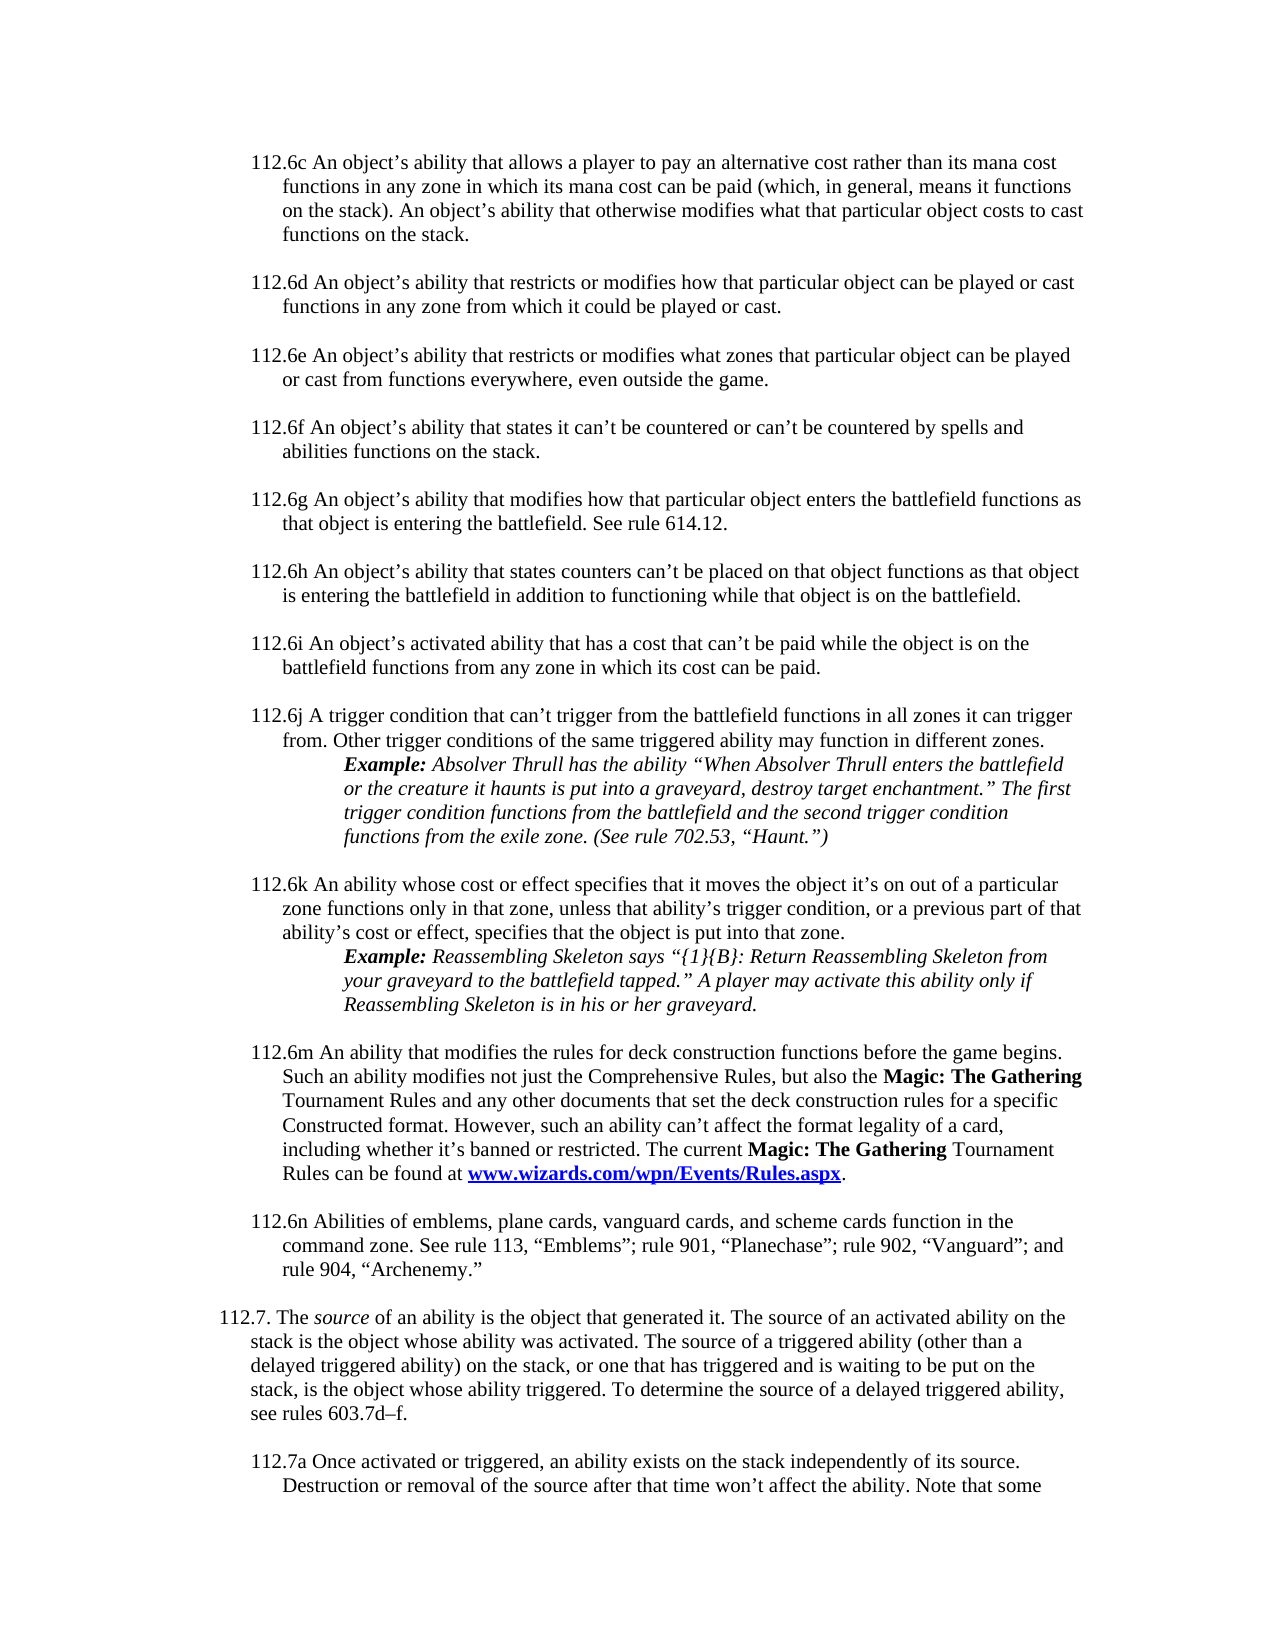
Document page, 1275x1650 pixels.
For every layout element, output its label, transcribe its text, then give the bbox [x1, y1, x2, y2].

text 112.6k An ability whose cost or effect specifies that it moves the object it’s on out of a particular zone functions only in that zone, unless that ability’s trigger condition, or a previous part of that ability’s cost or effect, specifies that the object is put into that zone. [251, 872, 1087, 944]
text 112.6g An object’s ability that modifies how that particular object enters the battlefield functions as that object is entering the battlefield. See rule 614.12. [251, 487, 1087, 535]
text 112.7. The source of an ability is the object that generated it. The source of an activated ability on the stack is the object whose ability was activated. The source of a triggered ability (other than a delayed triggered ability) on the stack, or one that has triggered and is waiting to be put on the stack, is the object whose ability triggered. To determine the source of a delayed triggered ability, see rules 603.7d–f. [219, 1305, 1087, 1425]
text Example: Absolver Thrull has the ability “When Absolver Thrull enters the battlefield or the creature it haunts is put into a graveyard, destroy target enchantment.” The first trigger condition functions from the battlefield and the second trigger condition functions from the exile zone. (See rule 702.53, “Haunt.”) [343, 752, 1087, 848]
text 112.6j A trigger condition that can’t trigger from the battlefield functions in all zones it can trigger from. Other trigger conditions of the same triggered ability may function in different zones. [251, 703, 1087, 752]
text 112.6i An object’s activated ability that has a cost that can’t be paid while the object is on the battlefield functions from any zone in which its cost can be paid. [251, 631, 1087, 679]
text 112.6h An object’s ability that states counters can’t be placed on that object functions as that object is entering the battlefield in addition to functioning while that object is on the battlefield. [251, 559, 1087, 607]
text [251, 1449, 1087, 1497]
text 112.6d An object’s ability that restricts or modifies how that particular object can be played or cast functions in any zone from which it could be played or cast. [251, 270, 1087, 318]
text 112.6c An object’s ability that allows a player to pay an alternative cost rather than its mana cost functions in any zone in which its mana cost can be paid (which, in general, means it functions on the stack). An object’s ability that otherwise modifies what that particular object costs to cast functions on the stack. [251, 150, 1087, 246]
text 112.6e An object’s ability that restricts or modifies what zones that particular object can be played or cast from functions everywhere, even outside the game. [251, 342, 1087, 391]
text Example: Reassembling Skeleton says “{1}{B}: Return Reassembling Skeleton from your graveyard to the battlefield tapped.” A player may activate this ability only if Reassembling Skeleton is in his or her graveyard. [343, 944, 1087, 1016]
text 112.6f An object’s ability that states it can’t be countered or can’t be countered by spells and abilities functions on the stack. [251, 415, 1087, 463]
text 112.6n Abilities of emblems, plane cards, vanguard cards, and scheme cards function in the command zone. See rule 113, “Emblems”; rule 901, “Planechase”; rule 902, “Vanguard”; and rule 904, “Archenemy.” [251, 1209, 1087, 1281]
text 112.6m An ability that modifies the rules for deck construction functions before the game begins. Such an ability modifies not just the Comprehensive Rules, but also the Magic: The Gathering Tournament Rules and any other documents that set the deck construction rules for a specific Constructed format. However, such an ability can’t affect the format legality of a card, including whether it’s banned or restricted. The current Magic: The Gathering Tournament Rules can be found at www.wizards.com/wpn/Events/Rules.aspx. [251, 1040, 1087, 1185]
